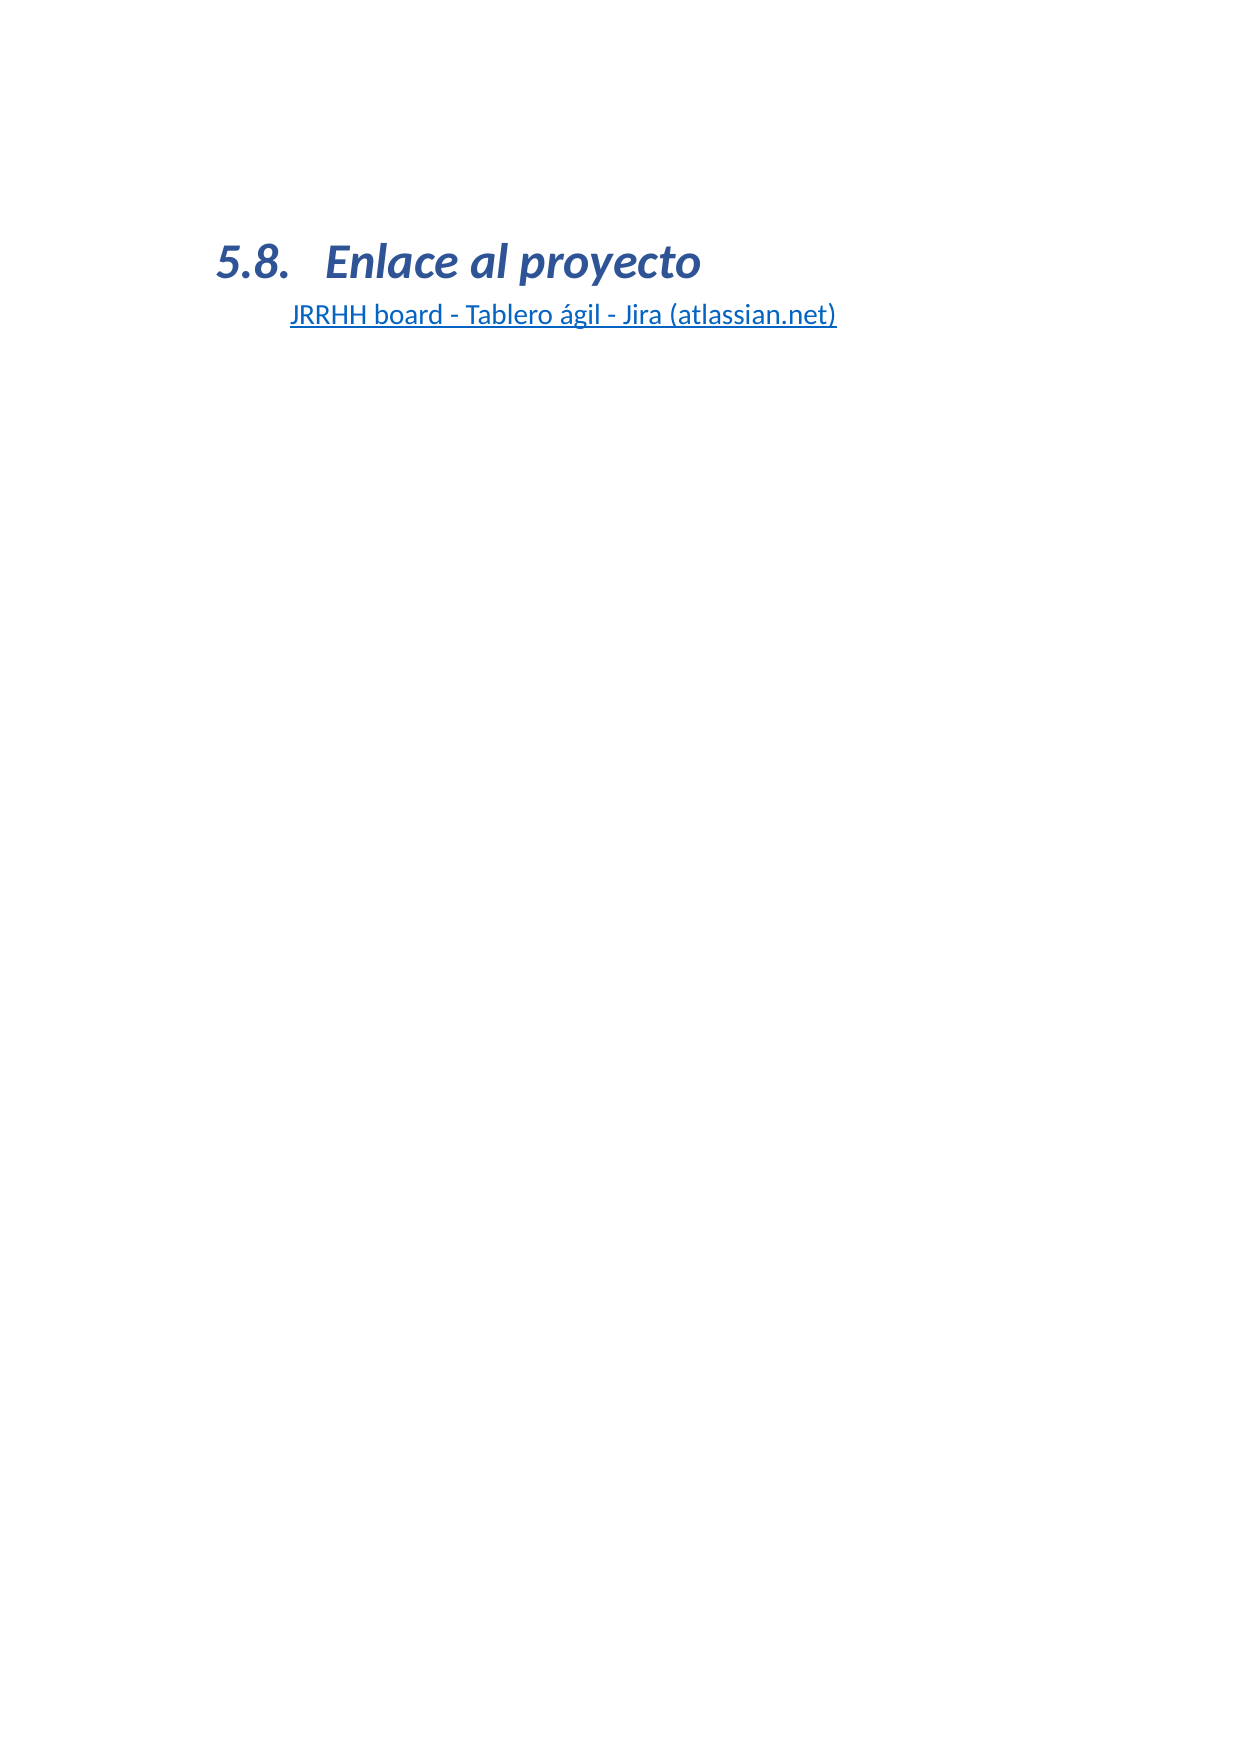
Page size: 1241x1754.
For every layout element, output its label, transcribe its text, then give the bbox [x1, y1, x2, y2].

subtitle Enlace al proyecto [215, 230, 1063, 291]
text JRRHH board - Tablero ágil - Jira (atlassian.net) [290, 296, 1063, 332]
